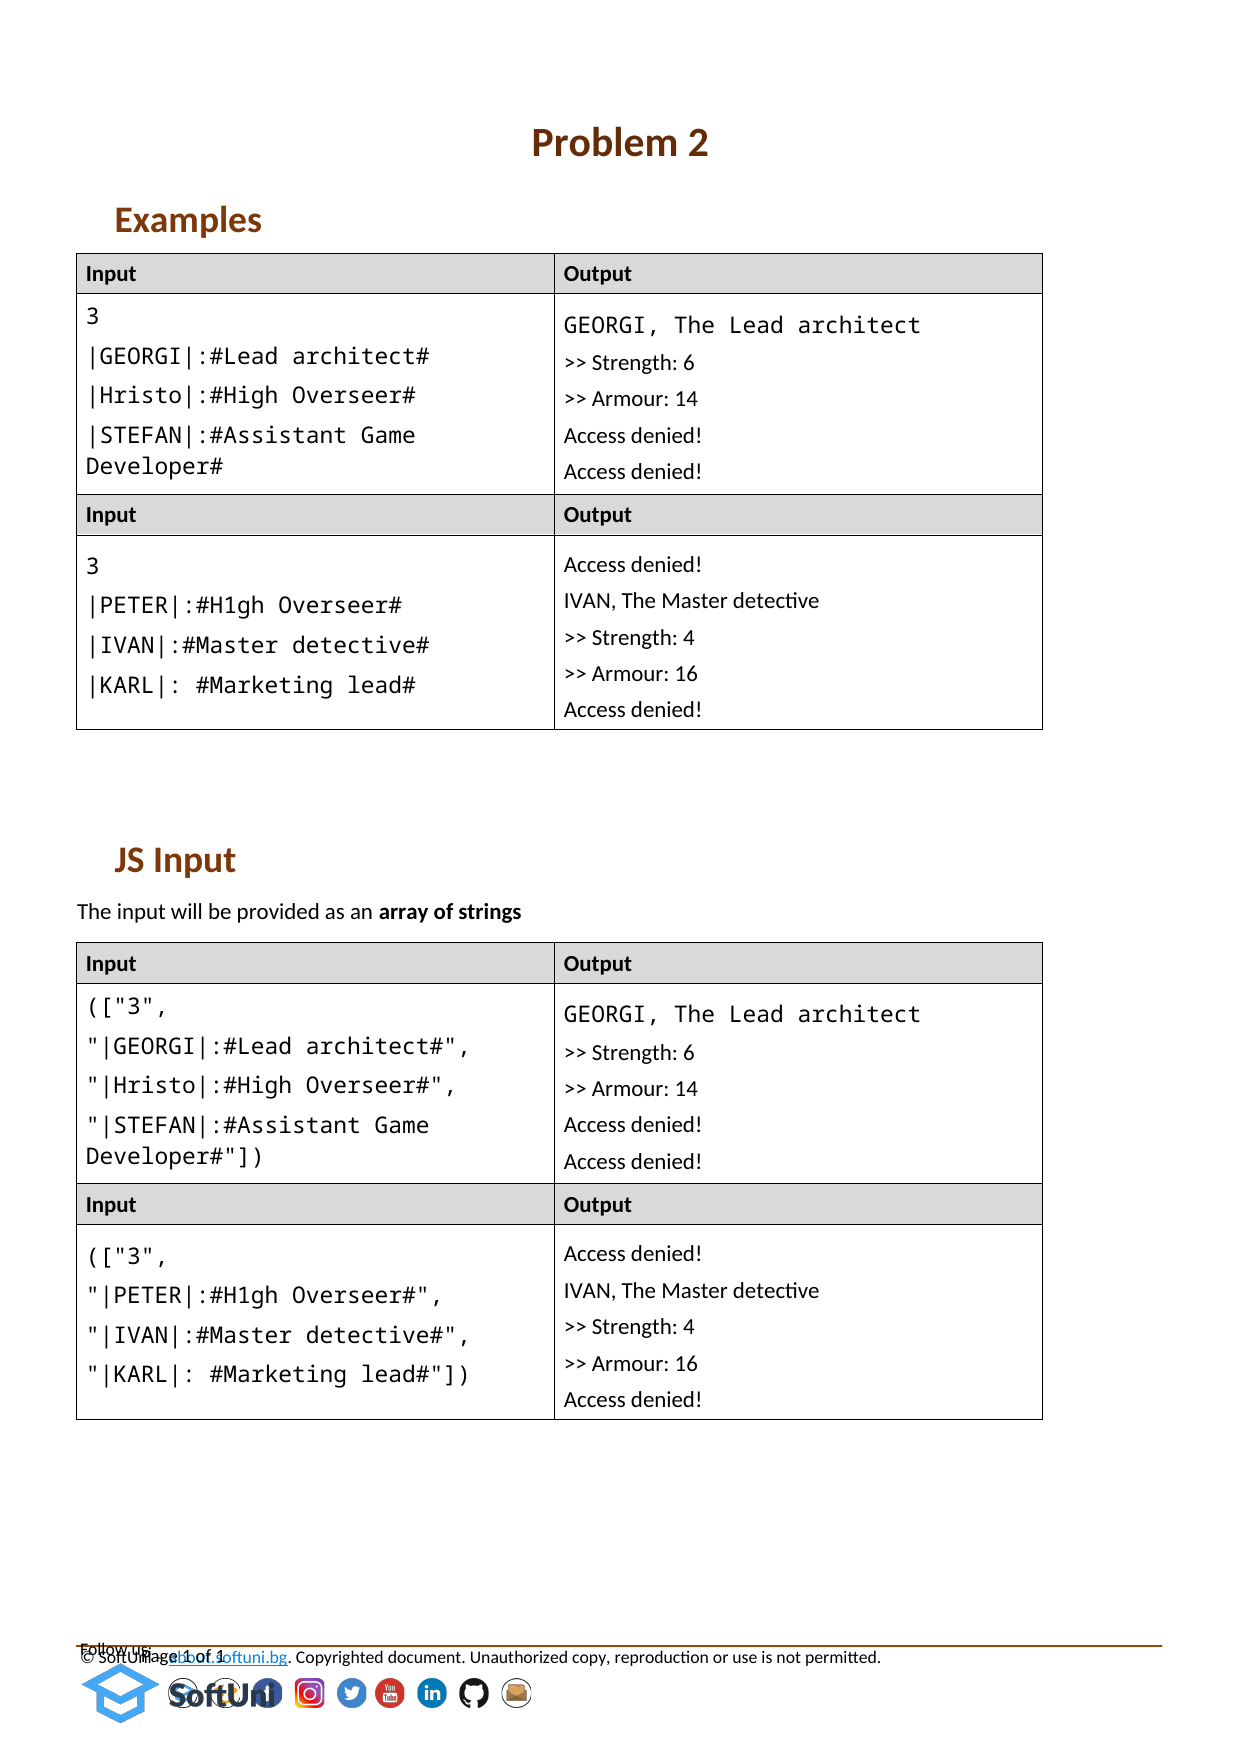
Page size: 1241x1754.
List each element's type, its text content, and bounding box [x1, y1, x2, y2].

table_cell Access denied! IVAN, The Master detective >> Strength: 4 >> Armour: 16 Access denied! [555, 1225, 1042, 1419]
subtitle Examples [114, 196, 1163, 241]
picture [438, 1678, 447, 1687]
subtitle Problem 2 [77, 116, 1163, 167]
subtitle JS Input [114, 836, 1163, 882]
table_cell Output [555, 495, 1042, 534]
table_cell Output [555, 1184, 1042, 1224]
picture [459, 1678, 489, 1708]
table_cell 3 |PETER|:#H1gh Overseer# |IVAN|:#Master detective# |KARL|: #Marketing lead# [77, 536, 554, 729]
table_cell (["3", "|PETER|:#H1gh Overseer#", "|IVAN|:#Master detective#", "|KARL|: #Marketing lead#"]) [77, 1225, 554, 1419]
picture [337, 1678, 367, 1708]
picture [375, 1678, 405, 1708]
table_cell Input [77, 495, 554, 534]
table_header Input [77, 943, 554, 983]
picture [501, 1678, 532, 1708]
text The input will be provided as an array of strings [77, 897, 1163, 925]
picture [417, 1699, 426, 1708]
picture [438, 1699, 447, 1708]
table_cell Input [77, 1184, 554, 1224]
picture [417, 1678, 426, 1687]
picture [294, 1678, 325, 1708]
table_cell Access denied! IVAN, The Master detective >> Strength: 4 >> Armour: 16 Access denied! [555, 536, 1042, 729]
table_cell GEORGI, The Lead architect >> Strength: 6 >> Armour: 14 Access denied! Access denied! [555, 294, 1042, 494]
table_header Output [555, 254, 1042, 293]
table_cell GEORGI, The Lead architect >> Strength: 6 >> Armour: 14 Access denied! Access denied! [555, 984, 1042, 1183]
table_header Output [555, 943, 1042, 983]
table_cell 3 |GEORGI|:#Lead architect# |Hristo|:#High Overseer# |STEFAN|:#Assistant Game Developer# [77, 294, 554, 494]
picture [431, 1690, 440, 1700]
table_header Input [77, 254, 554, 293]
table_cell (["3", "|GEORGI|:#Lead architect#", "|Hristo|:#High Overseer#", "|STEFAN|:#Assistant Game Developer#"]) [77, 984, 554, 1183]
picture [75, 1658, 283, 1729]
